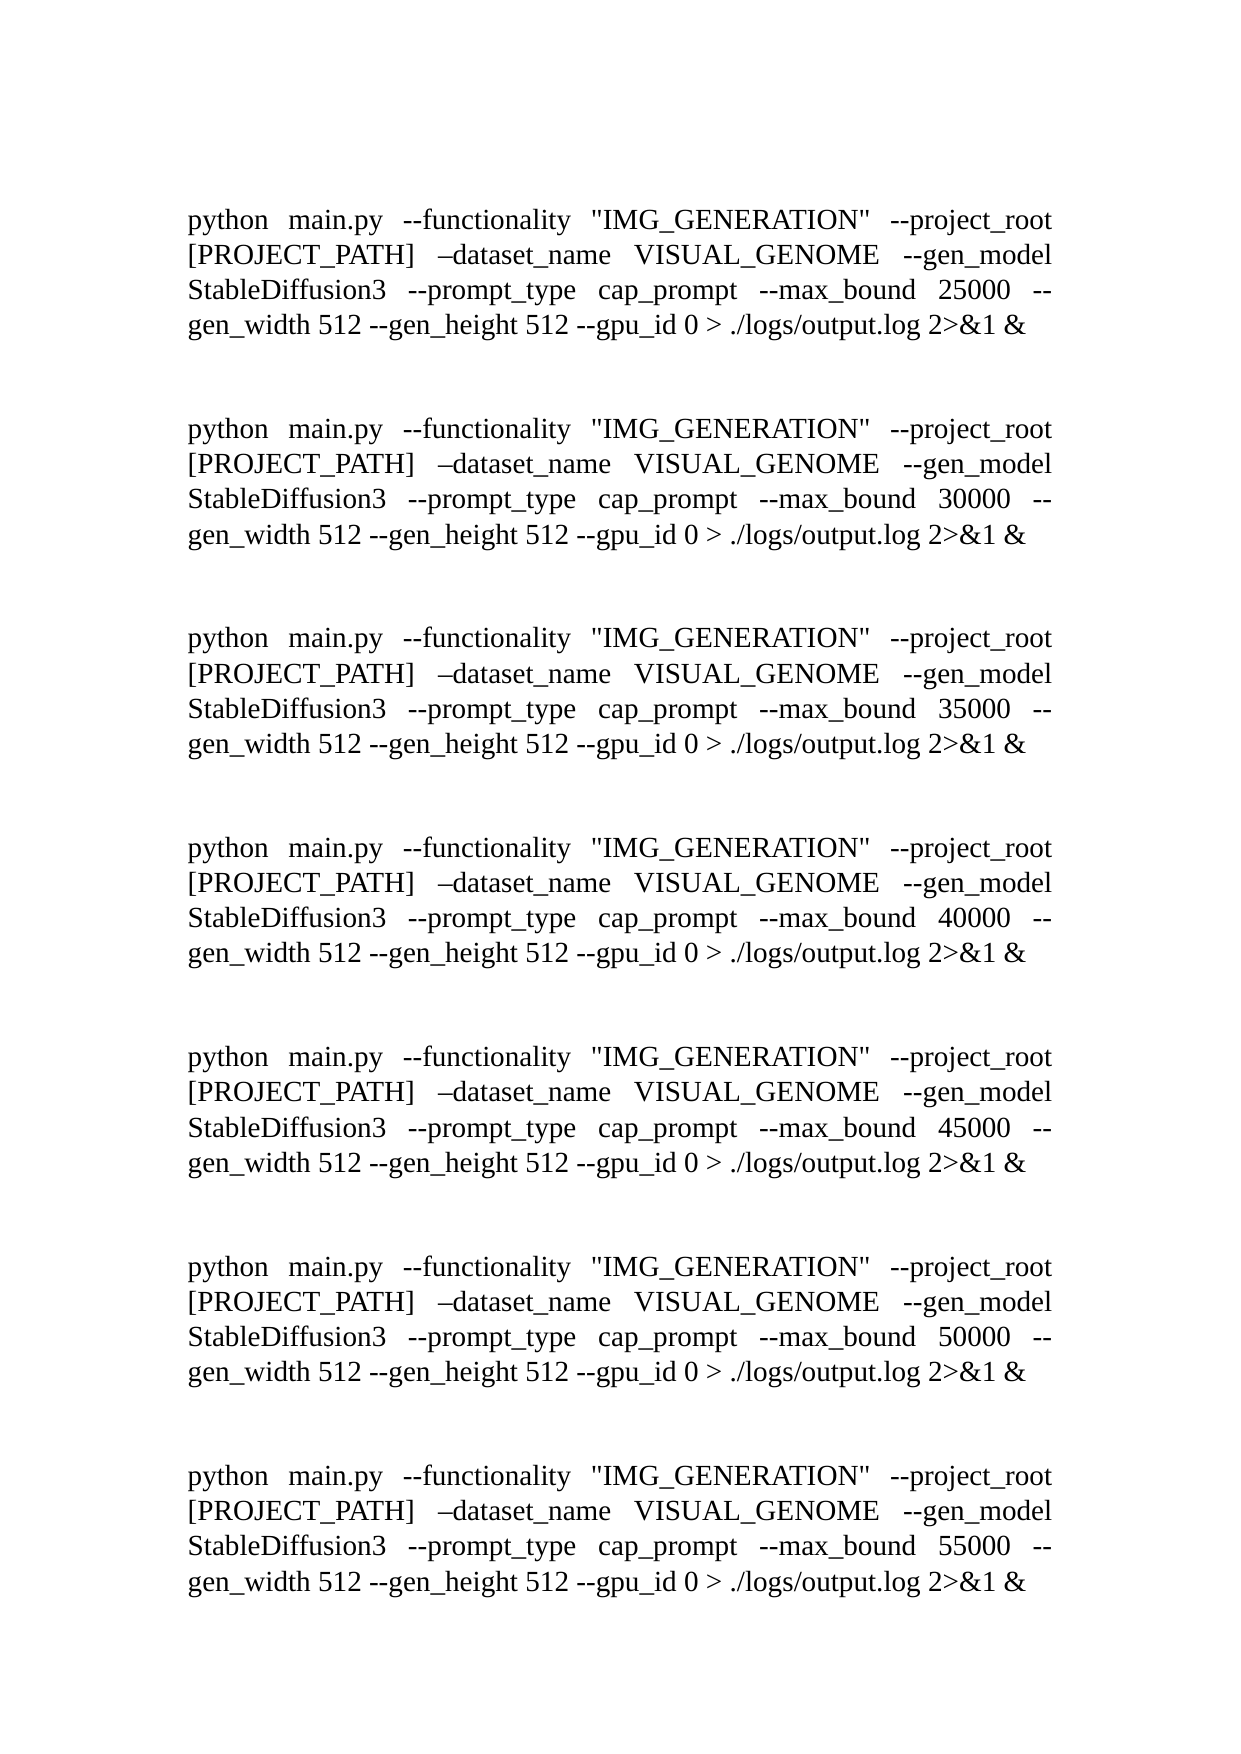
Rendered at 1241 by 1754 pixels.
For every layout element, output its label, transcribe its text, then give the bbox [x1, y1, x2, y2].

text python main.py --functionality "IMG_GENERATION" --project_root [PROJECT_PATH] –dataset_name VISUAL_GENOME --gen_model StableDiffusion3 --prompt_type cap_prompt --max_bound 35000 --gen_width 512 --gen_height 512 --gpu_id 0 > ./logs/output.log 2>&1 & [187, 621, 1053, 760]
text python main.py --functionality "IMG_GENERATION" --project_root [PROJECT_PATH] –dataset_name VISUAL_GENOME --gen_model StableDiffusion3 --prompt_type cap_prompt --max_bound 55000 --gen_width 512 --gen_height 512 --gpu_id 0 > ./logs/output.log 2>&1 & [187, 1458, 1053, 1597]
text python main.py --functionality "IMG_GENERATION" --project_root [PROJECT_PATH] –dataset_name VISUAL_GENOME --gen_model StableDiffusion3 --prompt_type cap_prompt --max_bound 50000 --gen_width 512 --gen_height 512 --gpu_id 0 > ./logs/output.log 2>&1 & [187, 1249, 1053, 1388]
text python main.py --functionality "IMG_GENERATION" --project_root [PROJECT_PATH] –dataset_name VISUAL_GENOME --gen_model StableDiffusion3 --prompt_type cap_prompt --max_bound 30000 --gen_width 512 --gen_height 512 --gpu_id 0 > ./logs/output.log 2>&1 & [187, 411, 1053, 550]
text python main.py --functionality "IMG_GENERATION" --project_root [PROJECT_PATH] –dataset_name VISUAL_GENOME --gen_model StableDiffusion3 --prompt_type cap_prompt --max_bound 25000 --gen_width 512 --gen_height 512 --gpu_id 0 > ./logs/output.log 2>&1 & [187, 202, 1053, 341]
text python main.py --functionality "IMG_GENERATION" --project_root [PROJECT_PATH] –dataset_name VISUAL_GENOME --gen_model StableDiffusion3 --prompt_type cap_prompt --max_bound 45000 --gen_width 512 --gen_height 512 --gpu_id 0 > ./logs/output.log 2>&1 & [187, 1039, 1053, 1178]
text python main.py --functionality "IMG_GENERATION" --project_root [PROJECT_PATH] –dataset_name VISUAL_GENOME --gen_model StableDiffusion3 --prompt_type cap_prompt --max_bound 40000 --gen_width 512 --gen_height 512 --gpu_id 0 > ./logs/output.log 2>&1 & [187, 830, 1053, 969]
